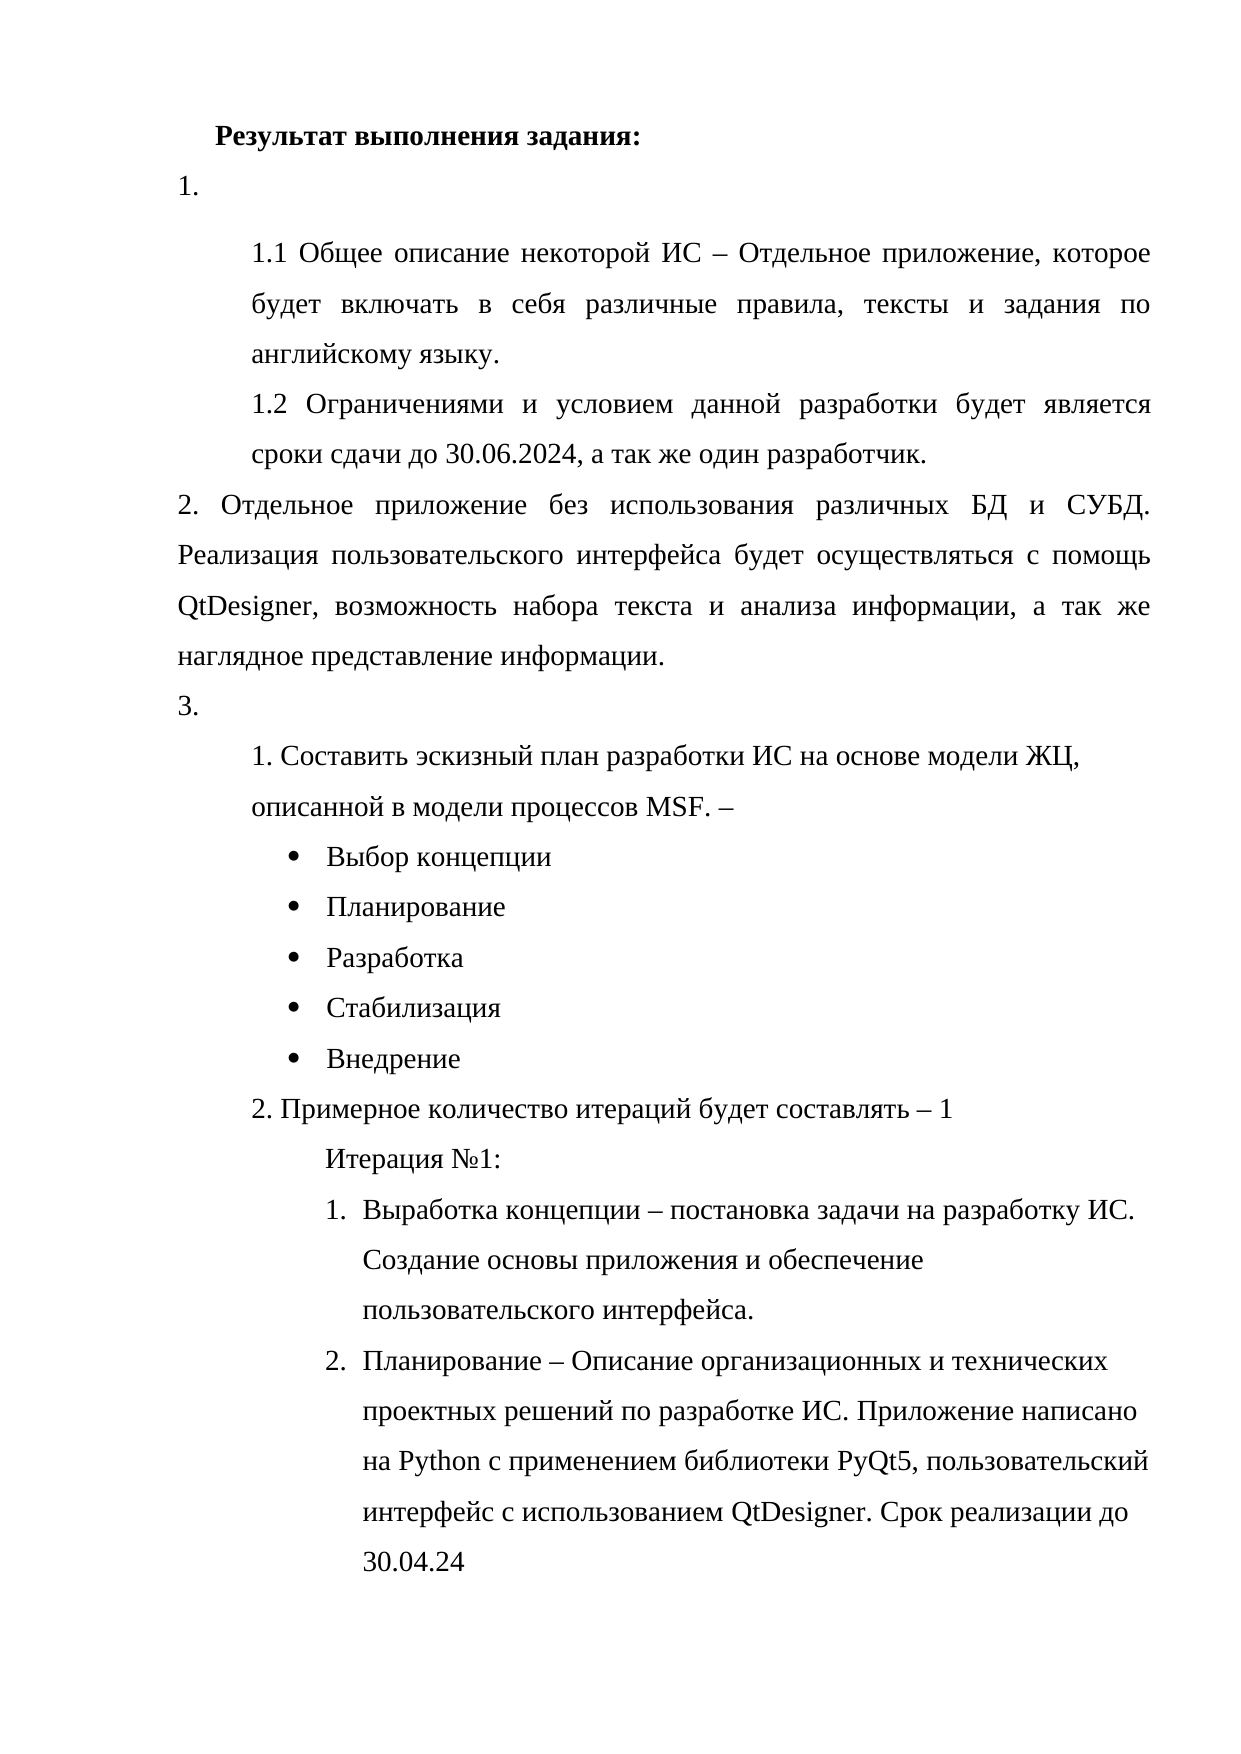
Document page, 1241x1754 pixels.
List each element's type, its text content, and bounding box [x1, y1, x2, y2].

list Разработка [288, 940, 1152, 974]
text Результат выполнения задания: [215, 118, 1152, 152]
list Выработка концепции – постановка задачи на разработку ИС. Создание основы приложения и обеспечение пользовательского интерфейса. [325, 1192, 1152, 1326]
text 1.2 Ограничениями и условием данной разработки будет является сроки сдачи до 30.06.2024, а так же один разработчик. [251, 386, 1152, 470]
text Итерация №1: [251, 1142, 1152, 1175]
text 2. Отдельное приложение без использования различных БД и СУБД. Реализация пользовательского интерфейса будет осуществляться с помощь QtDesigner, возможность набора текста и анализа информации, а так же наглядное представление информации. [177, 487, 1152, 671]
list Планирование [288, 889, 1152, 923]
text 1.1 Общее описание некоторой ИС – Отдельное приложение, которое будет включать в себя различные правила, тексты и задания по английскому языку. [251, 319, 1152, 369]
text 1.1 Общее описание некоторой ИС – Отдельное приложение, которое будет включать в себя различные правила, тексты и задания по английскому языку. [251, 235, 1152, 286]
text 3. [177, 688, 1152, 722]
list Внедрение [288, 1041, 1152, 1074]
list Планирование – Описание организационных и технических проектных решений по разработке ИС. Приложение написано на Python с применением библиотеки PyQt5, пользовательский интерфейс с использованием QtDesigner. Срок реализации до 30.04.24 [325, 1343, 1152, 1578]
text 2. Примерное количество итераций будет составлять – 1 [251, 1091, 1152, 1125]
text 1. Составить эскизный план разработки ИС на основе модели ЖЦ, описанной в модели процессов MSF. – [251, 738, 1152, 822]
text 1. [177, 168, 1152, 202]
list Стабилизация [288, 990, 1152, 1024]
list Выбор концепции [288, 839, 1152, 873]
